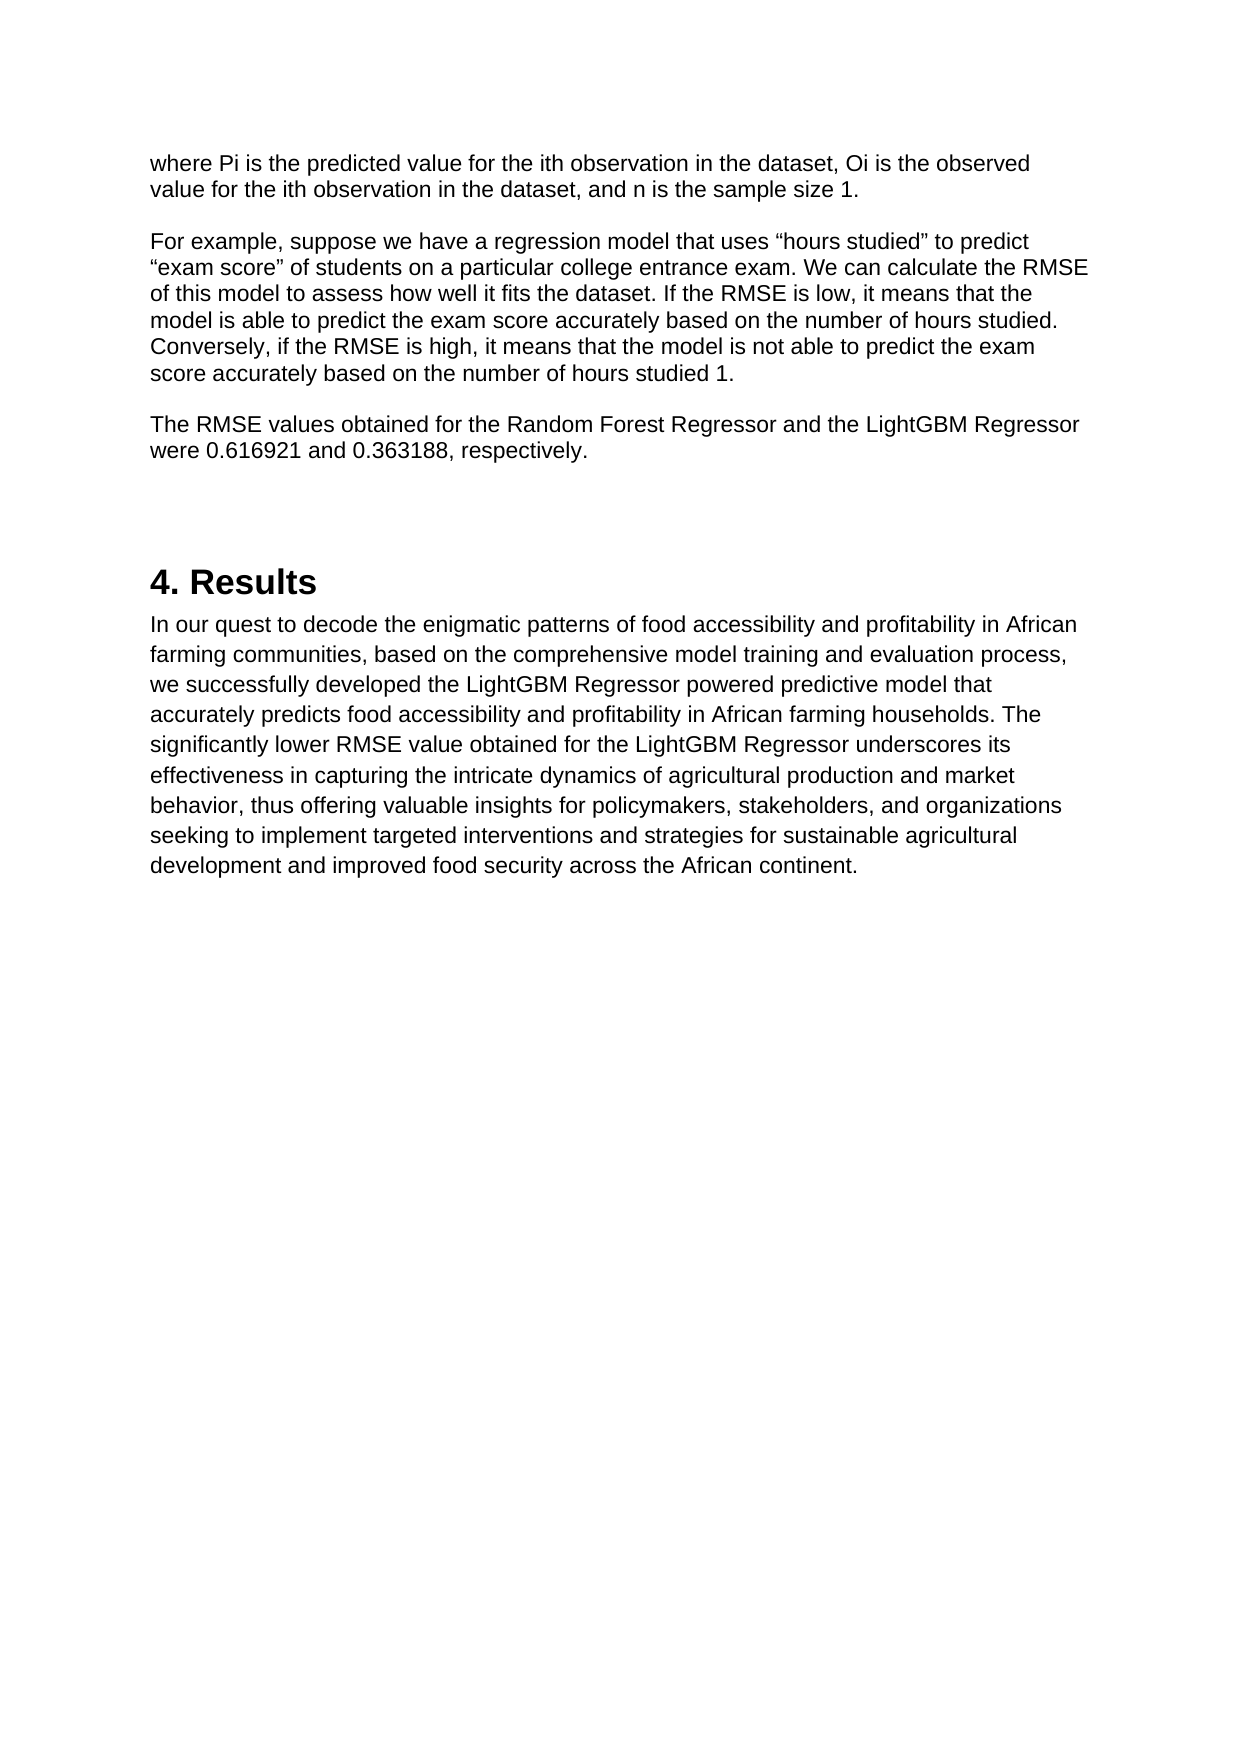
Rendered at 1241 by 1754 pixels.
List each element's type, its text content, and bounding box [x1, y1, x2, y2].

text The RMSE values obtained for the Random Forest Regressor and the LightGBM Regressor were 0.616921 and 0.363188, respectively. [150, 411, 1090, 463]
text where Pi​ is the predicted value for the ith observation in the dataset, Oi​ is the observed value for the ith observation in the dataset, and n is the sample size 1. [150, 150, 1090, 203]
text For example, suppose we have a regression model that uses “hours studied” to predict “exam score” of students on a particular college entrance exam. We can calculate the RMSE of this model to assess how well it fits the dataset. If the RMSE is low, it means that the model is able to predict the exam score accurately based on the number of hours studied. Conversely, if the RMSE is high, it means that the model is not able to predict the exam score accurately based on the number of hours studied 1. [150, 228, 1090, 386]
subtitle 4. Results [150, 561, 1090, 602]
text In our quest to decode the enigmatic patterns of food accessibility and profitability in African farming communities, based on the comprehensive model training and evaluation process, we successfully developed the LightGBM Regressor powered predictive model that accurately predicts food accessibility and profitability in African farming households. The significantly lower RMSE value obtained for the LightGBM Regressor underscores its effectiveness in capturing the intricate dynamics of agricultural production and market behavior, thus offering valuable insights for policymakers, stakeholders, and organizations seeking to implement targeted interventions and strategies for sustainable agricultural development and improved food security across the African continent. [150, 611, 1090, 878]
